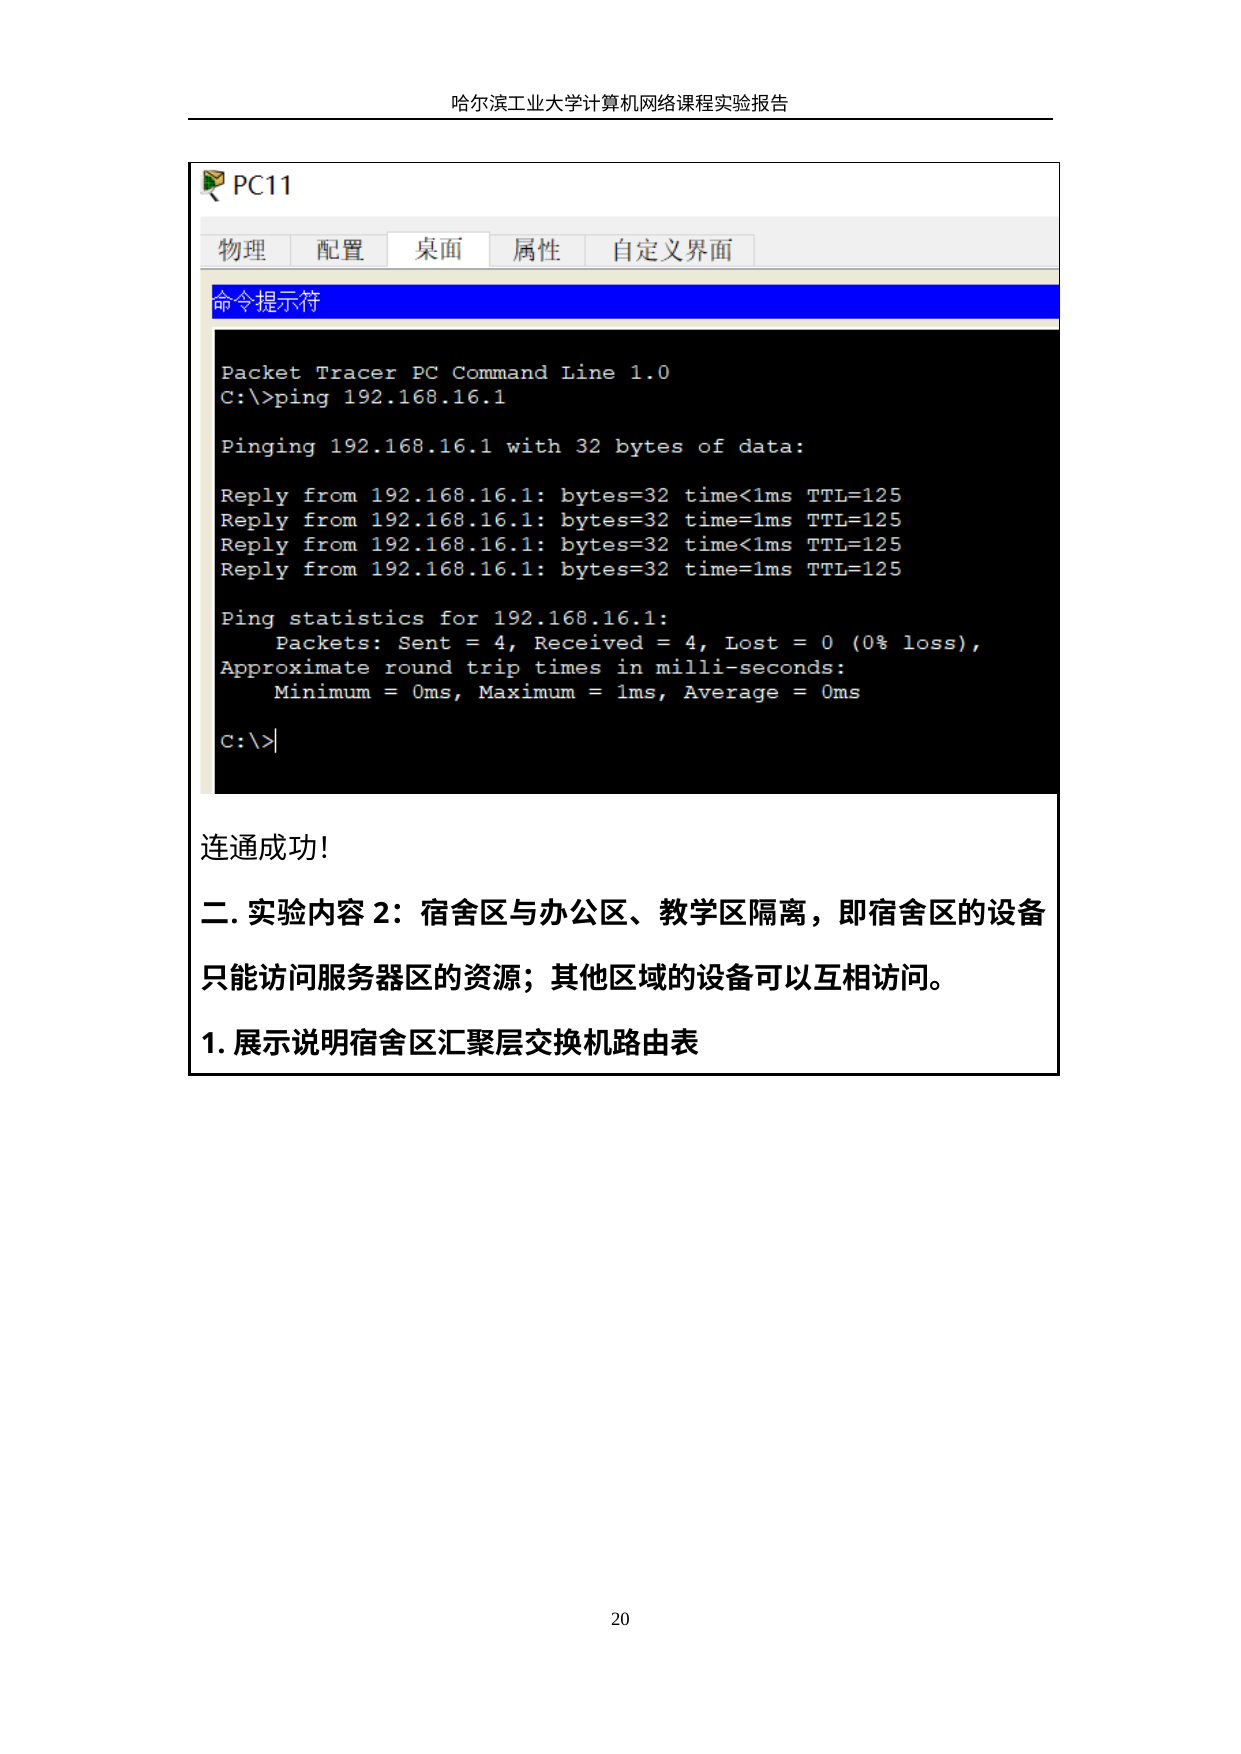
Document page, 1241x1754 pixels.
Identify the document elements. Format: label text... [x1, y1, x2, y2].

picture [200, 163, 1059, 794]
table_cell 实验整体网络拓扑结构如下图 一.实验内容1：终端设备参数配置、接入层设备配置、汇聚层设备配置、核心层设备配置。 1. 检视各区之间的连通性测试（利用ping命令实时测试，配合simulation动态演示） 这里以教学区主机PC2与服务器区服务器0通讯为例 这是在第二个数据报从PC2发送到服务器0的过程中的截图，可以看到①教学区和服务器区可以传递信息②在simulation模拟中，事件列表过滤器设置为ICMP③可以手动或自动播放转发过程。 其他区域连通性如下： 服务器区和办公区： 服务器区和教学区： 注意到第一次通信会丢包，随后正常。 服务器区和宿舍区： 办公区和教学区： 2.展示说明核心层路由表，注意红圈处应为22，表示自教学区发送给核心层的数据报。 3. 解释交换机接口选择采用trunk，还是acess模式的理由。 例如宿舍区的多层交换机的FastEthernet0/2采用trunk，由于该接口会传递来自不同vlan的数据报，所以选择trunk。 教学区下的交换机2传递的数据报都来自同一vlan，所以选用Access。 4.选择宿舍区某一vlan进行终端设备添加，并完成终端和交换机配置 ①在终端设备中选择一台PC机添加，并使用自动选择电缆连接 ②配置PC11终端IP：192.168.24.2，子网掩码：255.255.255.0，默认网关：192.168.24.254 ③配置交换机—宿舍区1，将FastEthernet0/4的端口的vlan设置为vlan11 ④测试PC11的连通性：向服务器0通信 连通成功！ 二. 实验内容2：宿舍区与办公区、教学区隔离，即宿舍区的设备只能访问服务器区的资源；其他区域的设备可以互相访问。 1. 展示说明宿舍区汇聚层交换机路由表 2. 展示宿舍区隔离限制 办公区ping宿舍区会超时 教学区ping宿舍区也会超时： 宿舍区ping办公区或教学区会显示目的主机无法到达： 三. 实验内容3：配置无线局域网，包括无线路由和笔记本的设置 1. 笔记本对服务器区的连通性测试 以笔记本电脑1向服务器0通信为例 2.展示添加一台笔记本，完成相关配置。 ①在终端中选择一台笔记本电脑，不需要将其使用电缆连接 ②关闭电源；在物理设备视图界面将有限网卡移走；在左侧选择WPC300N无线网卡移动到空缺的位置；打开电源 ③在桌面中选择PC无线，在connect选项卡中选择无线网络default，点击connect连接 ④测试连通性：笔记本电脑2向服务器0通信 [191, 163, 1057, 1073]
